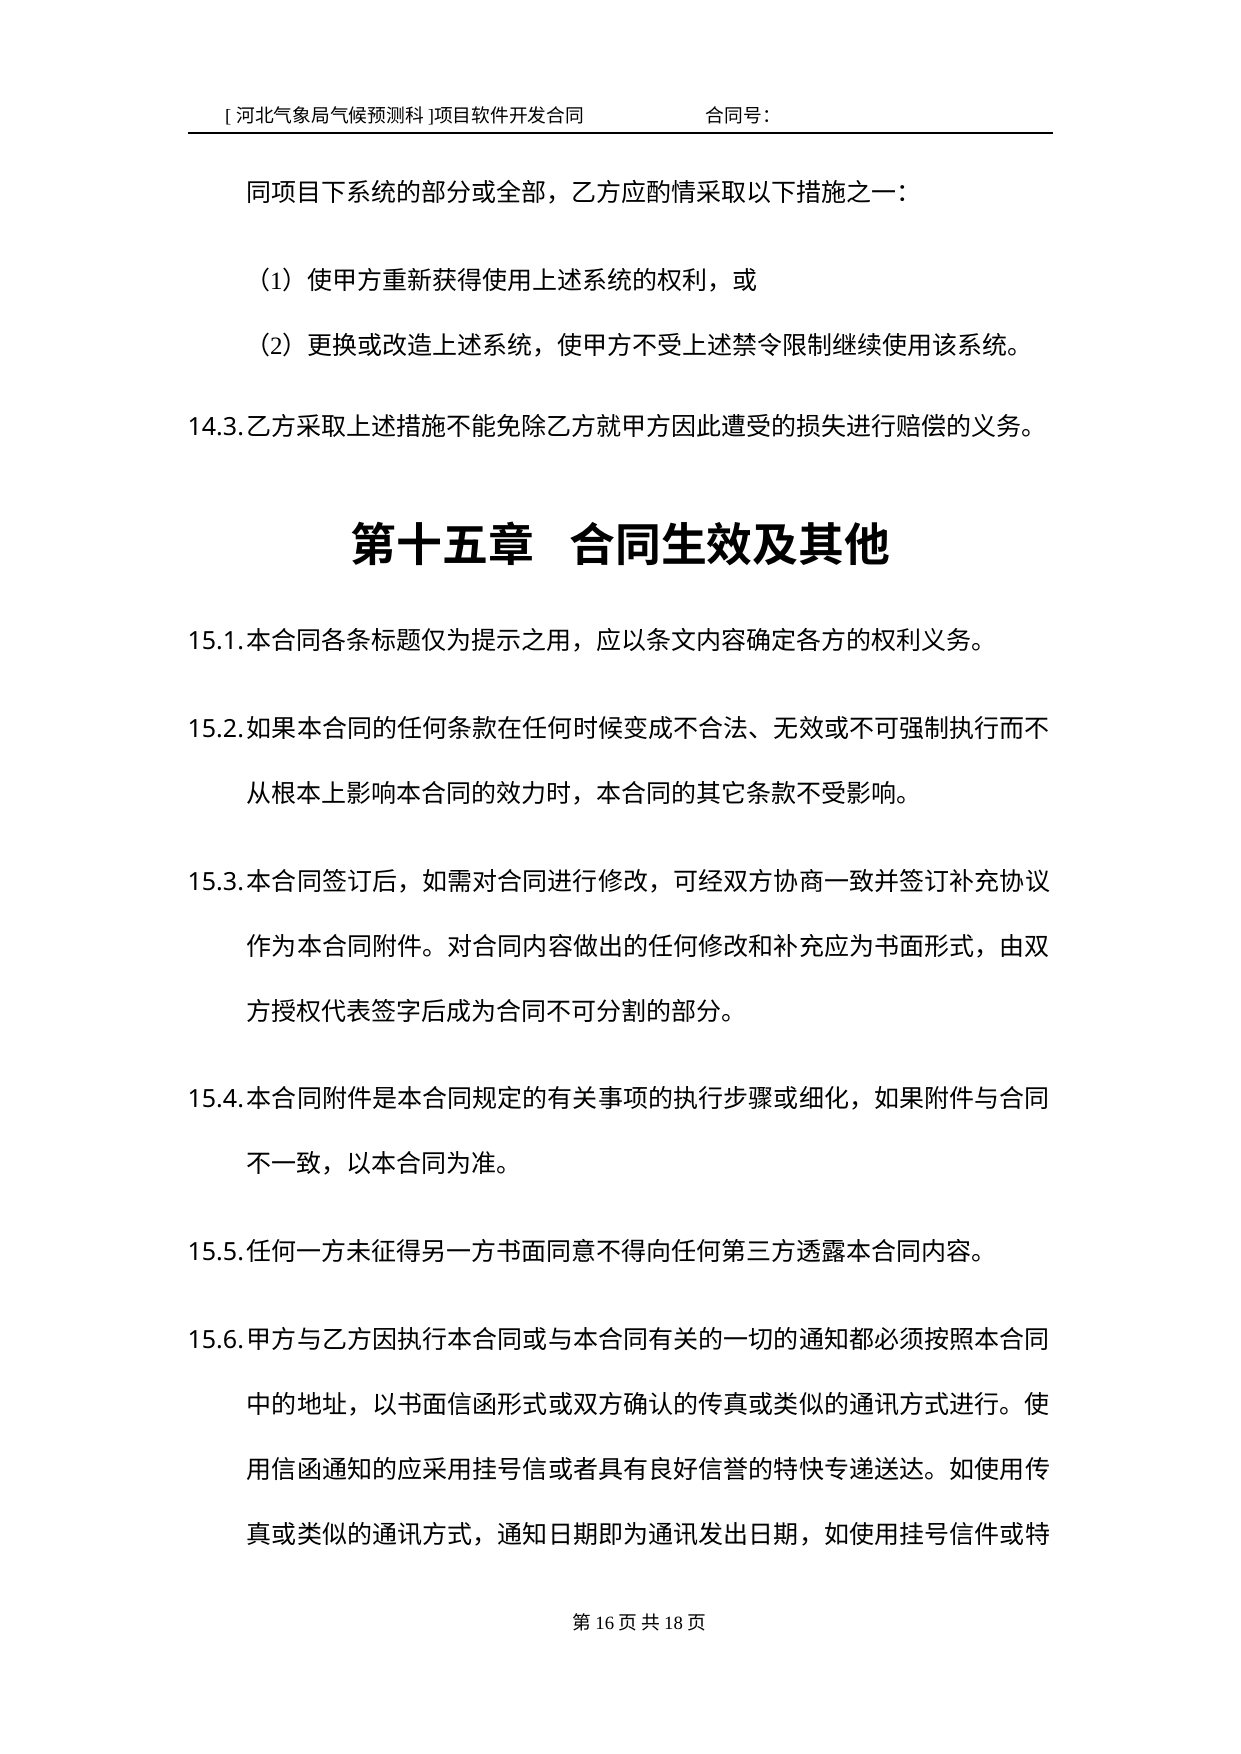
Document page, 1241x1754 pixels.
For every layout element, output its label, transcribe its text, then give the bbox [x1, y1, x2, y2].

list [187, 1305, 1053, 1565]
list 本合同附件是本合同规定的有关事项的执行步骤或细化，如果附件与合同不一致，以本合同为准。 [187, 1064, 1053, 1194]
text （1）使甲方重新获得使用上述系统的权利，或 [245, 246, 1053, 311]
list 本合同签订后，如需对合同进行修改，可经双方协商一致并签订补充协议作为本合同附件。对合同内容做出的任何修改和补充应为书面形式，由双方授权代表签字后成为合同不可分割的部分。 [187, 847, 1053, 1042]
text 合同生效及其他 [187, 493, 1053, 590]
list 任何一方未征得另一方书面同意不得向任何第三方透露本合同内容。 [187, 1217, 1053, 1282]
list 乙方采取上述措施不能免除乙方就甲方因此遭受的损失进行赔偿的义务。 [187, 392, 1053, 457]
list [187, 158, 1053, 223]
list 本合同各条标题仅为提示之用，应以条文内容确定各方的权利义务。 [187, 606, 1053, 671]
list 如果本合同的任何条款在任何时候变成不合法、无效或不可强制执行而不从根本上影响本合同的效力时，本合同的其它条款不受影响。 [187, 694, 1053, 824]
text （2）更换或改造上述系统，使甲方不受上述禁令限制继续使用该系统。 [245, 311, 1053, 376]
